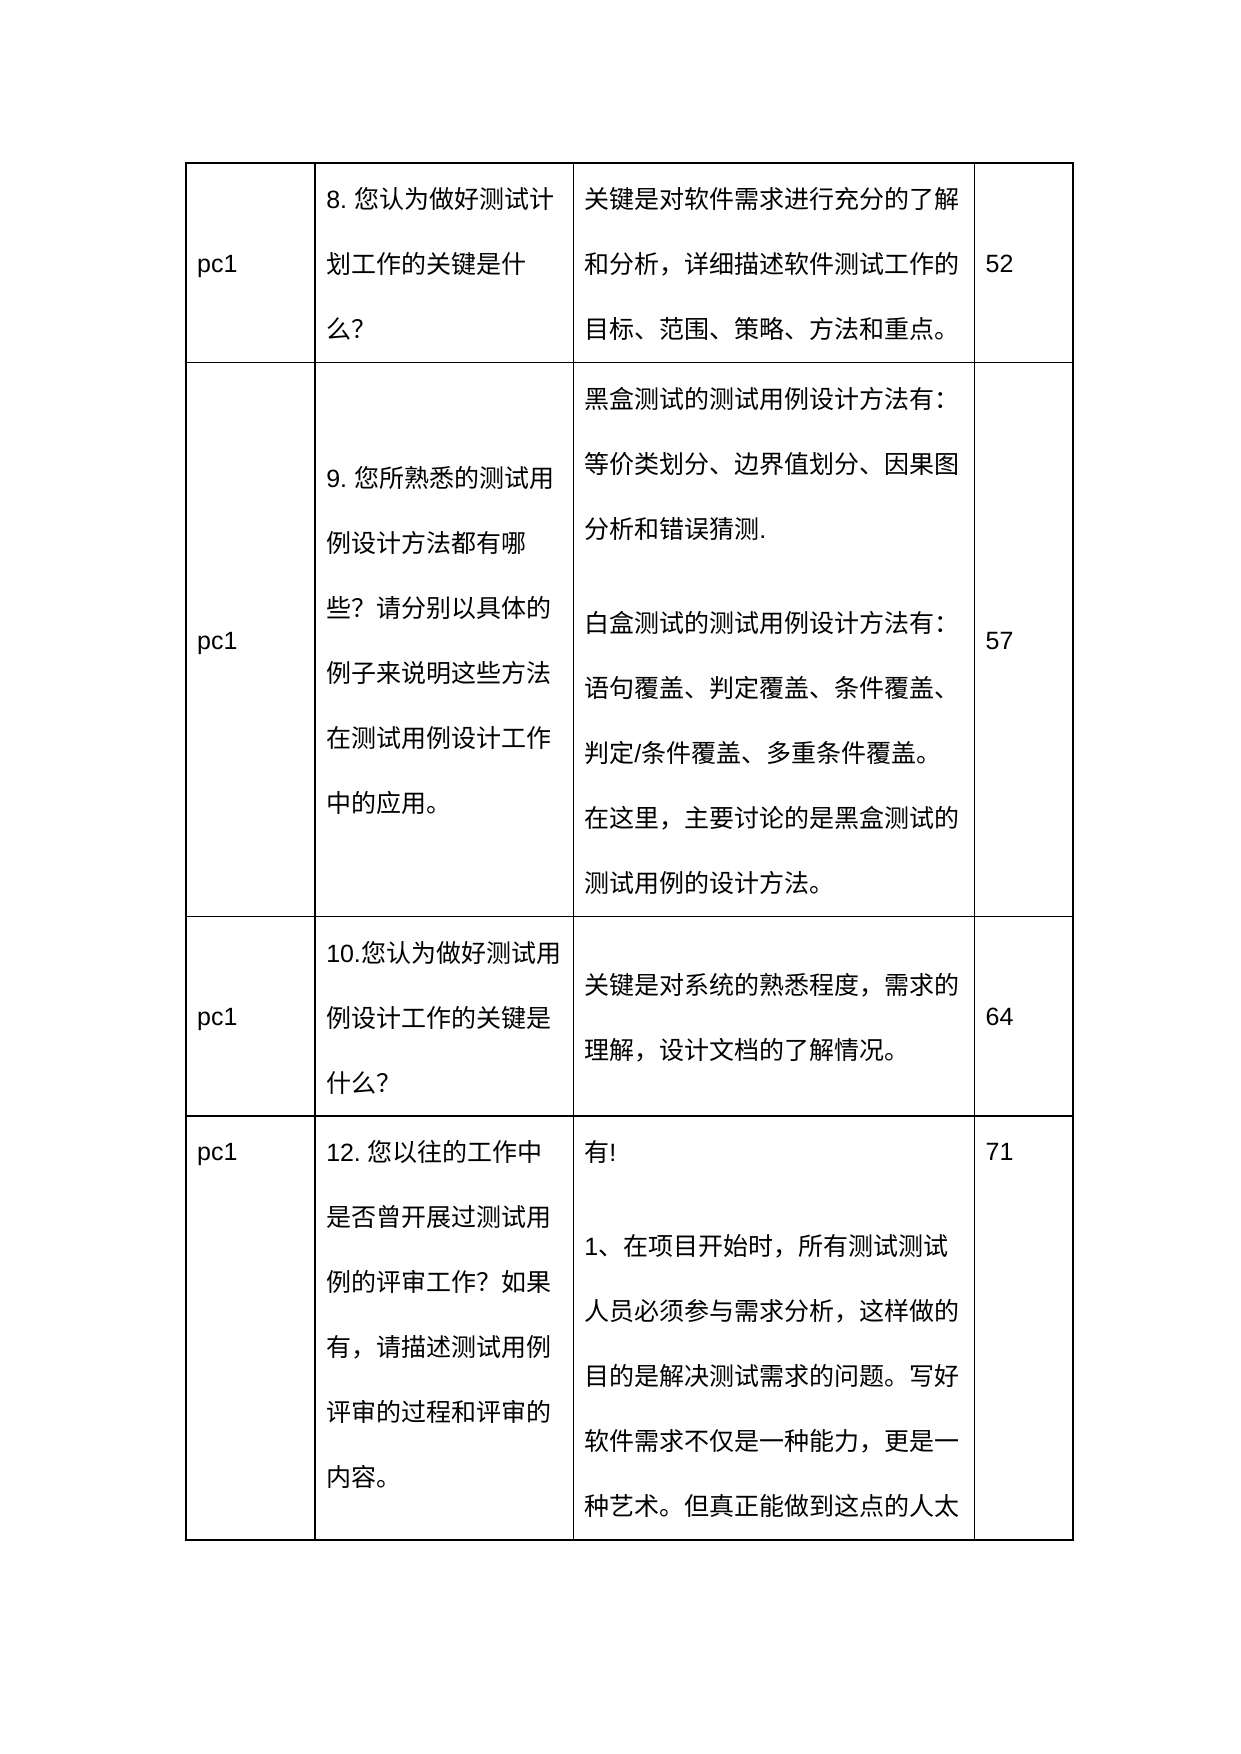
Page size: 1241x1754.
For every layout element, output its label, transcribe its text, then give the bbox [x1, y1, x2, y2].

table_cell 关键是对软件需求进行充分的了解和分析，详细描述软件测试工作的目标、范围、策略、方法和重点。 [574, 164, 974, 362]
table_cell pc1 [187, 917, 314, 1115]
table_cell 黑盒测试的测试用例设计方法有：等价类划分、边界值划分、因果图分析和错误猜测. 白盒测试的测试用例设计方法有：语句覆盖、判定覆盖、条件覆盖、判定/条件覆盖、多重条件覆盖。在这里，主要讨论的是黑盒测试的测试用例的设计方法。 [574, 363, 974, 916]
table_cell 8. 您认为做好测试计划工作的关键是什么？ [316, 164, 573, 362]
table_cell 57 [975, 363, 1072, 916]
table_cell 71 [975, 1117, 1072, 1539]
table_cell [574, 1117, 974, 1539]
table_cell pc1 [187, 1117, 314, 1539]
table_cell 64 [975, 917, 1072, 1115]
table_cell 9. 您所熟悉的测试用例设计方法都有哪些？请分别以具体的例子来说明这些方法在测试用例设计工作中的应用。 [316, 363, 573, 916]
table_cell pc1 [187, 363, 314, 916]
table_cell 52 [975, 164, 1072, 362]
table_cell 10.您认为做好测试用例设计工作的关键是什么？ [316, 917, 573, 1115]
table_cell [316, 1117, 573, 1539]
table_cell pc1 [187, 164, 314, 362]
table_cell 关键是对系统的熟悉程度，需求的理解，设计文档的了解情况。 [574, 917, 974, 1115]
